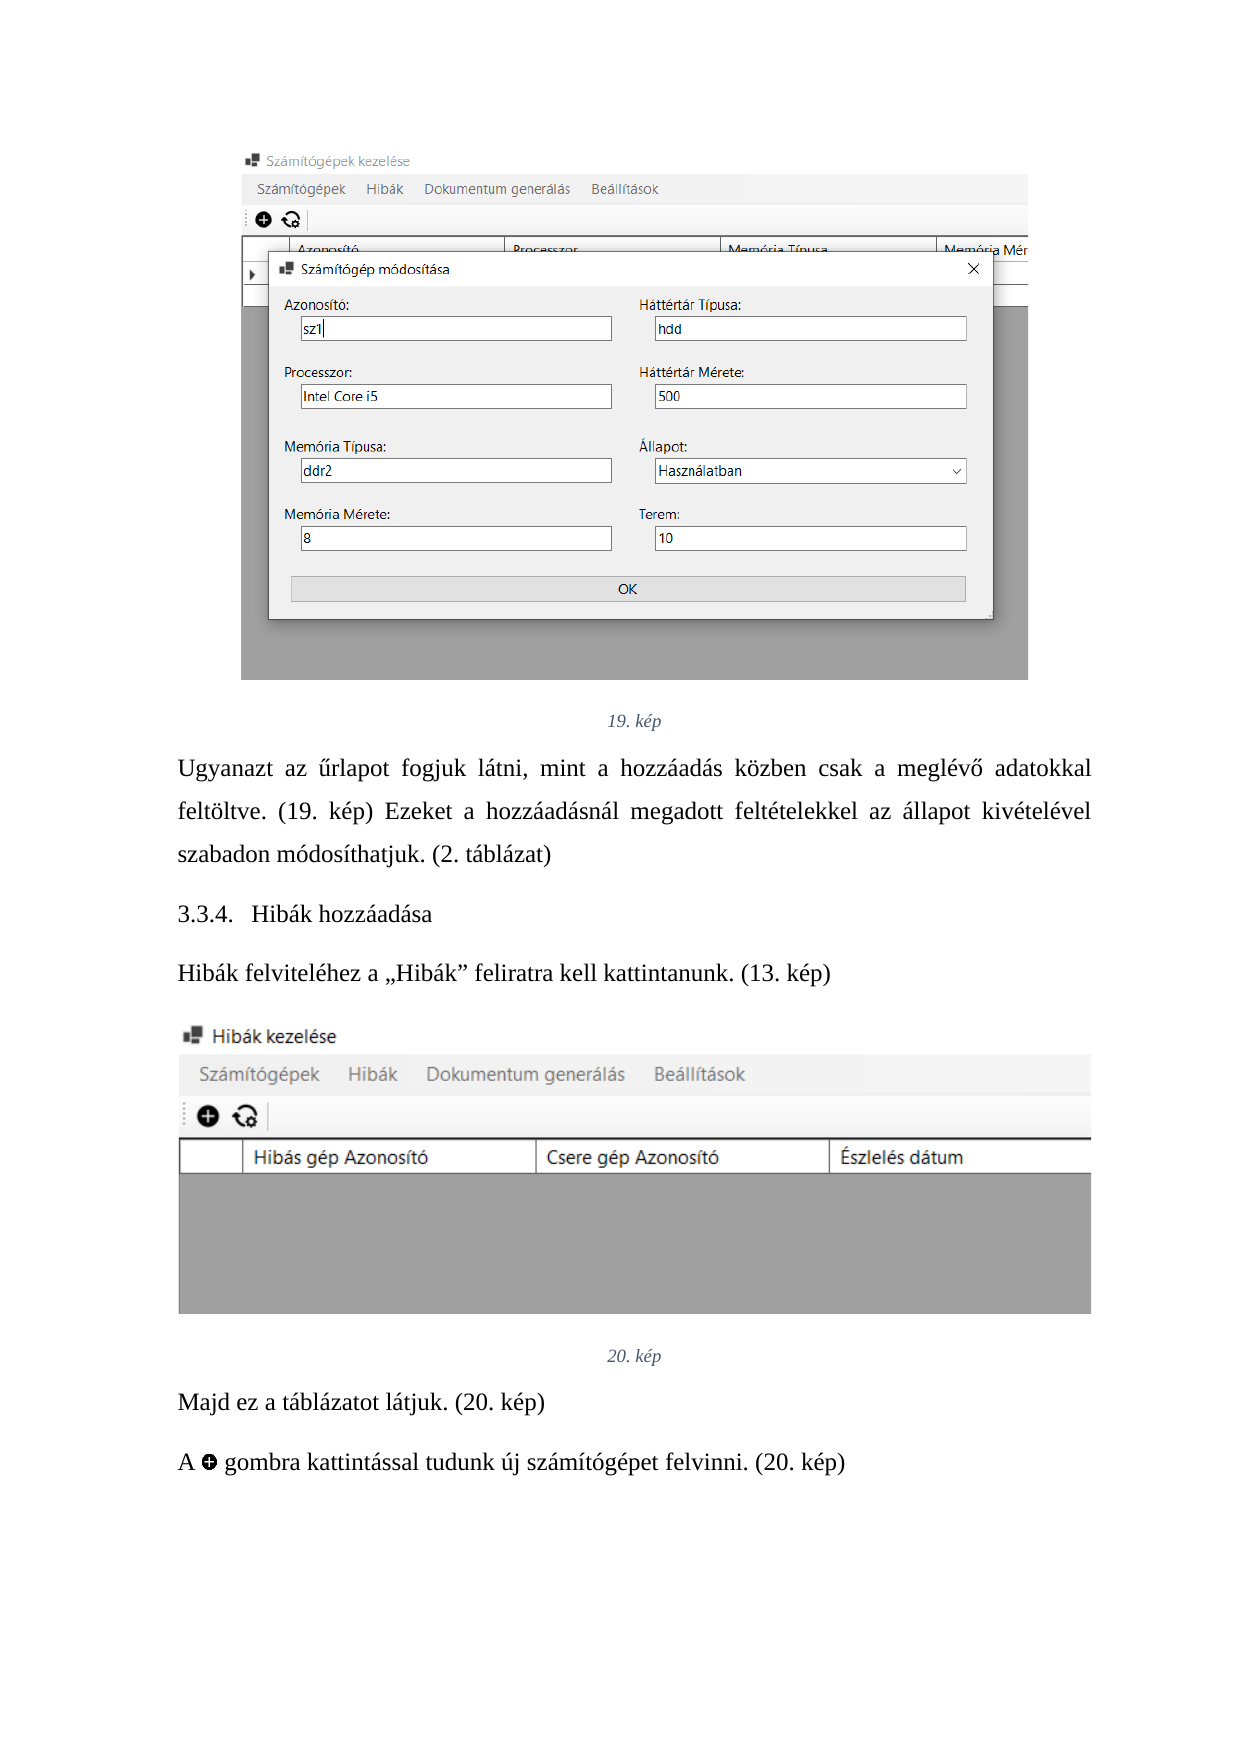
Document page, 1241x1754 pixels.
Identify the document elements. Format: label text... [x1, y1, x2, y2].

text Ugyanazt az űrlapot fogjuk látni, mint a hozzáadás közben csak a meglévő adatokkal feltöltve. (19. kép) Ezeket a hozzáadásnál megadott feltételekkel az állapot kivételével szabadon módosíthatjuk. (2. táblázat) [177, 753, 1092, 868]
picture [178, 1018, 1092, 1314]
text A gombra kattintással tudunk új számítógépet felvinni. (20. kép) [177, 1447, 1092, 1476]
text Hibák hozzáadása [177, 899, 1092, 927]
text Hibák felviteléhez a „Hibák” feliratra kell kattintanunk. (13. kép) [177, 958, 1092, 987]
picture [241, 147, 1029, 680]
text Majd ez a táblázatot látjuk. (20. kép) [177, 1387, 1092, 1416]
picture [200, 1452, 218, 1471]
